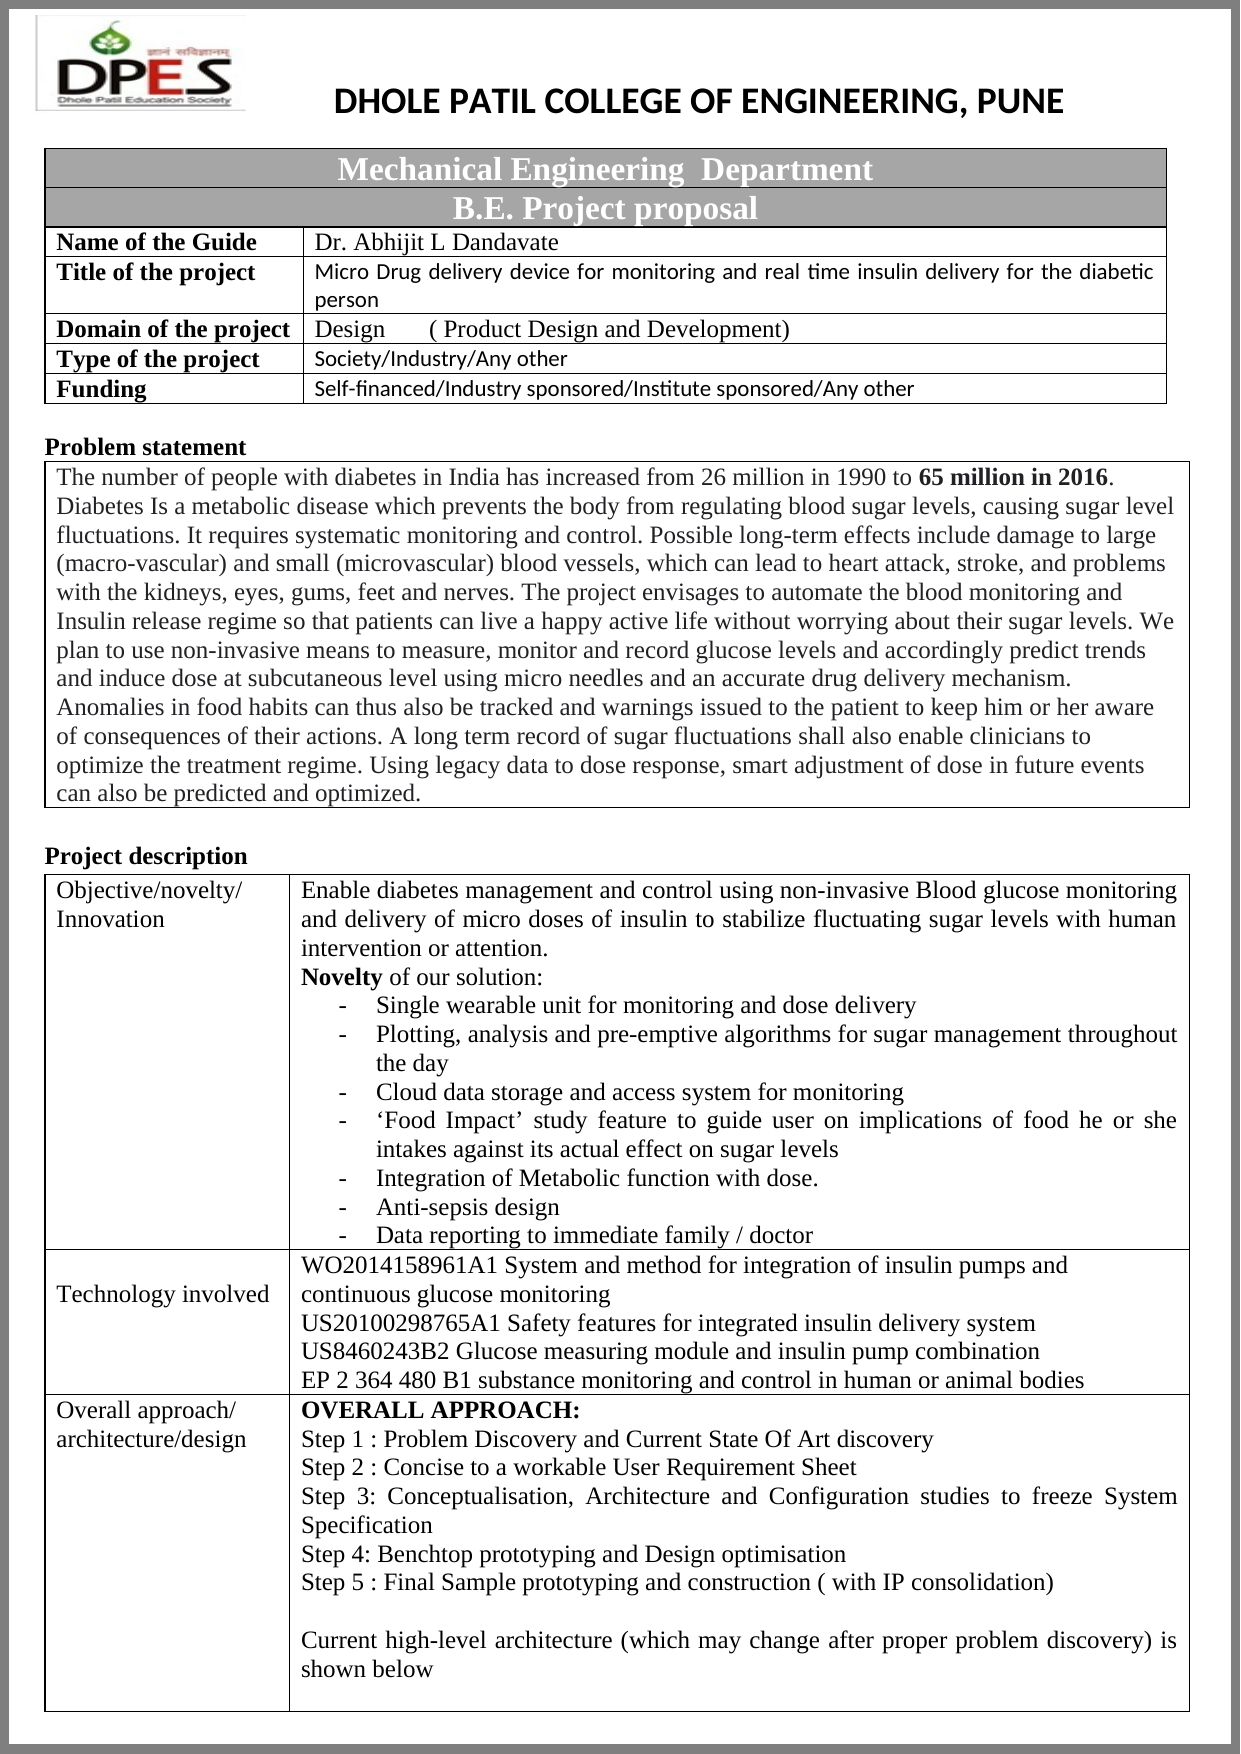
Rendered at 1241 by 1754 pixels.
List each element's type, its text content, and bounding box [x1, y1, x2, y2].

picture [34, 14, 246, 114]
text Problem statement [44, 404, 1167, 461]
table_header Mechanical Engineering Department [46, 149, 1166, 187]
table_header Enable diabetes management and control using non-invasive Blood glucose monitoring and delivery of micro doses of insulin to stabilize fluctuating sugar levels with human intervention or attention. Novelty of our solution: Single wearable unit for monitoring and dose delivery Plotting, analysis and pre-emptive algorithms for sugar management throughout the day Cloud data storage and access system for monitoring ‘Food Impact’ study feature to guide user on implications of food he or she intakes against its actual effect on sugar levels Integration of Metabolic function with dose. Anti-sepsis design Data reporting to immediate family / doctor [290, 875, 1189, 1249]
table_cell Title of the project [46, 257, 303, 313]
table_header Objective/novelty/ Innovation [46, 875, 289, 1249]
table_cell Funding [46, 374, 303, 403]
table_cell B.E. Project proposal [46, 188, 1166, 226]
table_header The number of people with diabetes in India has increased from 26 million in 1990 to 65 million in 2016. Diabetes Is a metabolic disease which prevents the body from regulating blood sugar levels, causing sugar level fluctuations. It requires systematic monitoring and control. Possible long-term effects include damage to large (macro-vascular) and small (microvascular) blood vessels, which can lead to heart attack, stroke, and problems with the kidneys, eyes, gums, feet and nerves. The project envisages to automate the blood monitoring and Insulin release regime so that patients can live a happy active life without worrying about their sugar levels. We plan to use non-invasive means to measure, monitor and record glucose levels and accordingly predict trends and induce dose at subcutaneous level using micro needles and an accurate drug delivery mechanism. Anomalies in food habits can thus also be tracked and warnings issued to the patient to keep him or her aware of consequences of their actions. A long term record of sugar fluctuations shall also enable clinicians to optimize the treatment regime. Using legacy data to dose response, smart adjustment of dose in future events can also be predicted and optimized. [46, 462, 1189, 807]
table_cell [46, 1395, 289, 1711]
table_cell Name of the Guide [46, 228, 303, 256]
table_cell Design ( Product Design and Development) [304, 314, 1166, 343]
text Project description [44, 808, 1167, 870]
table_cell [290, 1395, 1189, 1711]
table_cell Dr. Abhijit L Dandavate [304, 228, 1166, 256]
table_cell WO2014158961A1 System and method for integration of insulin pumps and continuous glucose monitoring US20100298765A1 Safety features for integrated insulin delivery system US8460243B2 Glucose measuring module and insulin pump combination EP 2 364 480 B1 substance monitoring and control in human or animal bodies [290, 1250, 1189, 1394]
table_cell Technology involved [46, 1250, 289, 1394]
table_cell Type of the project [46, 344, 303, 373]
table_cell Domain of the project [46, 314, 303, 343]
